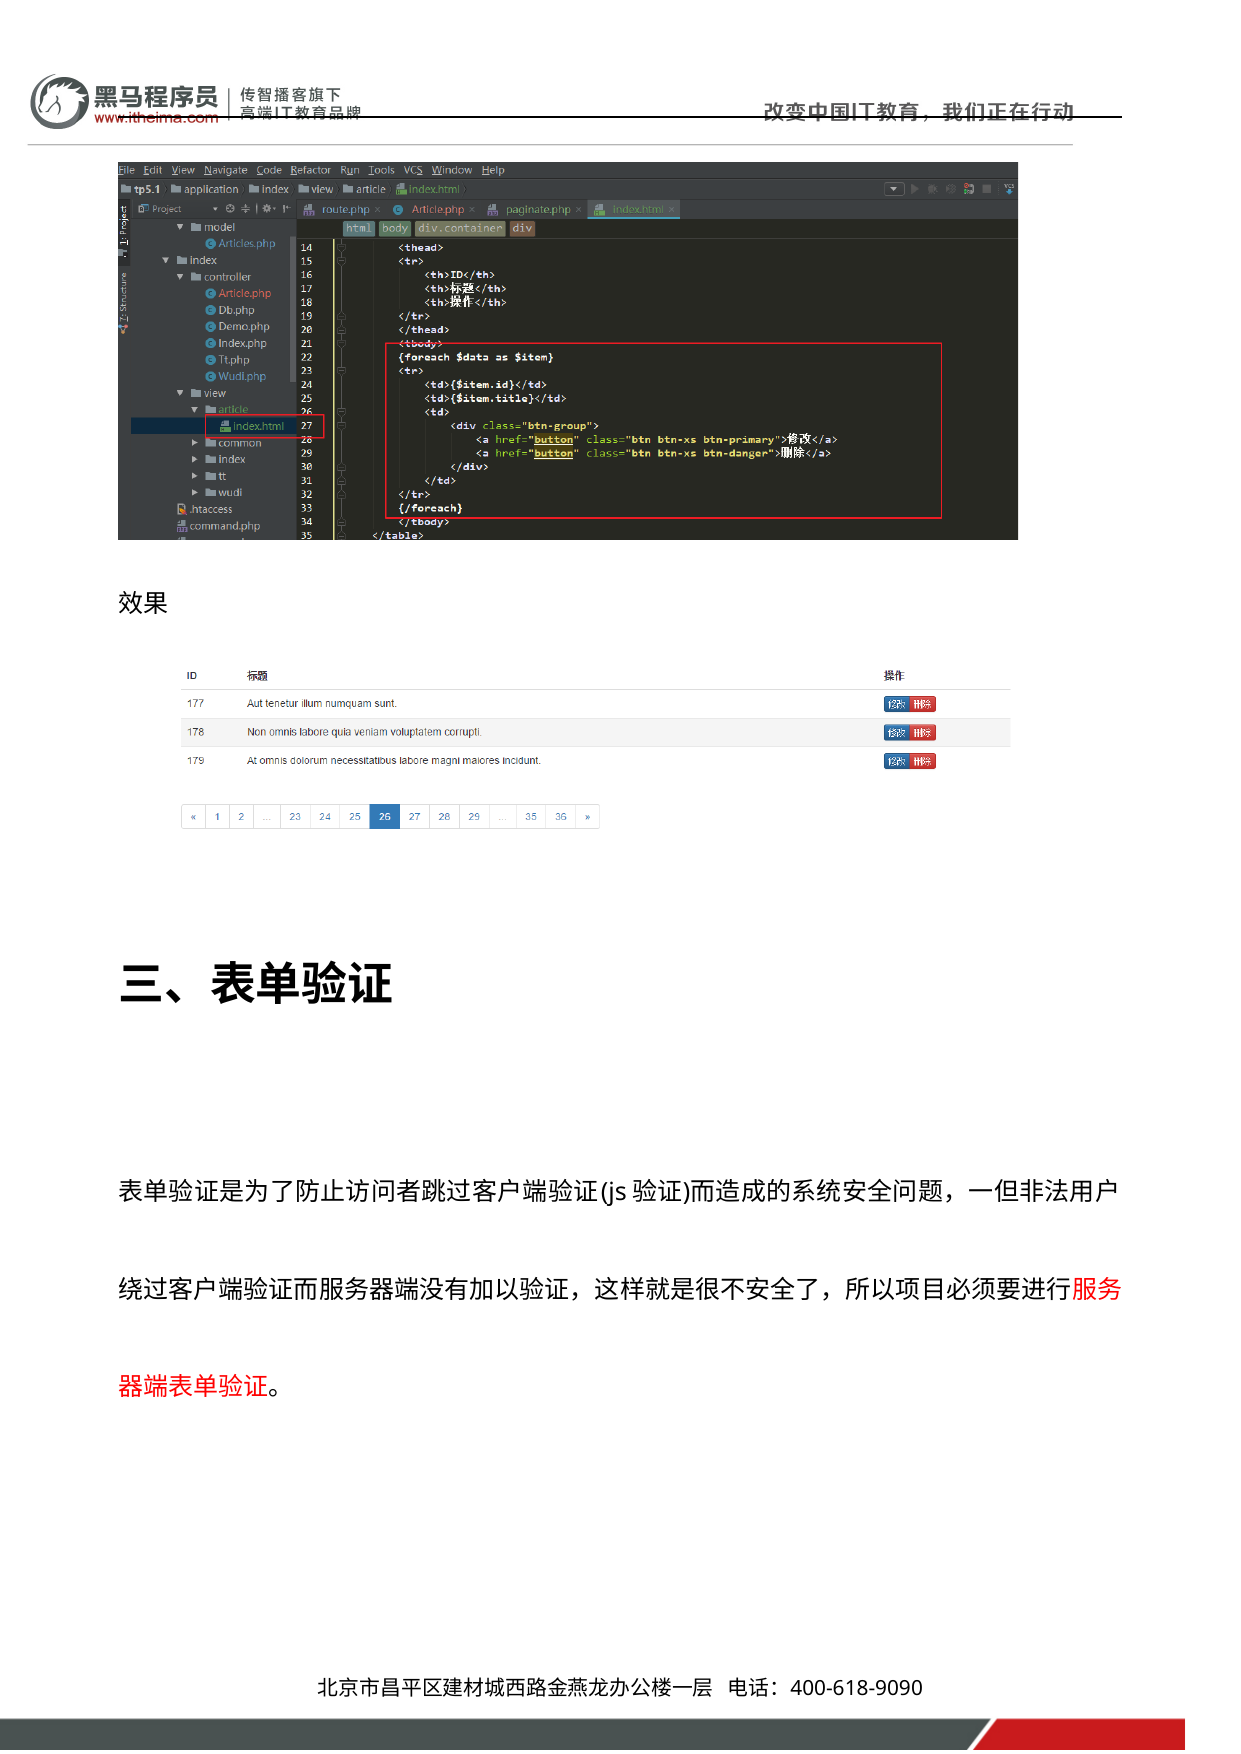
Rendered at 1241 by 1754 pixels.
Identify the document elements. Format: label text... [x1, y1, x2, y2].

subtitle 三、表单验证 [118, 932, 1122, 1029]
text 效果 [118, 569, 1122, 634]
picture [0, 3, 1176, 153]
picture [0, 1659, 1186, 1750]
picture [118, 162, 1019, 540]
text 表单验证是为了防止访问者跳过客户端验证(js验证)而造成的系统安全问题，一但非法用户绕过客户端验证而服务器端没有加以验证，这样就是很不安全了，所以项目必须要进行服务器端表单验证。 [118, 1157, 1122, 1417]
picture [118, 652, 1019, 874]
